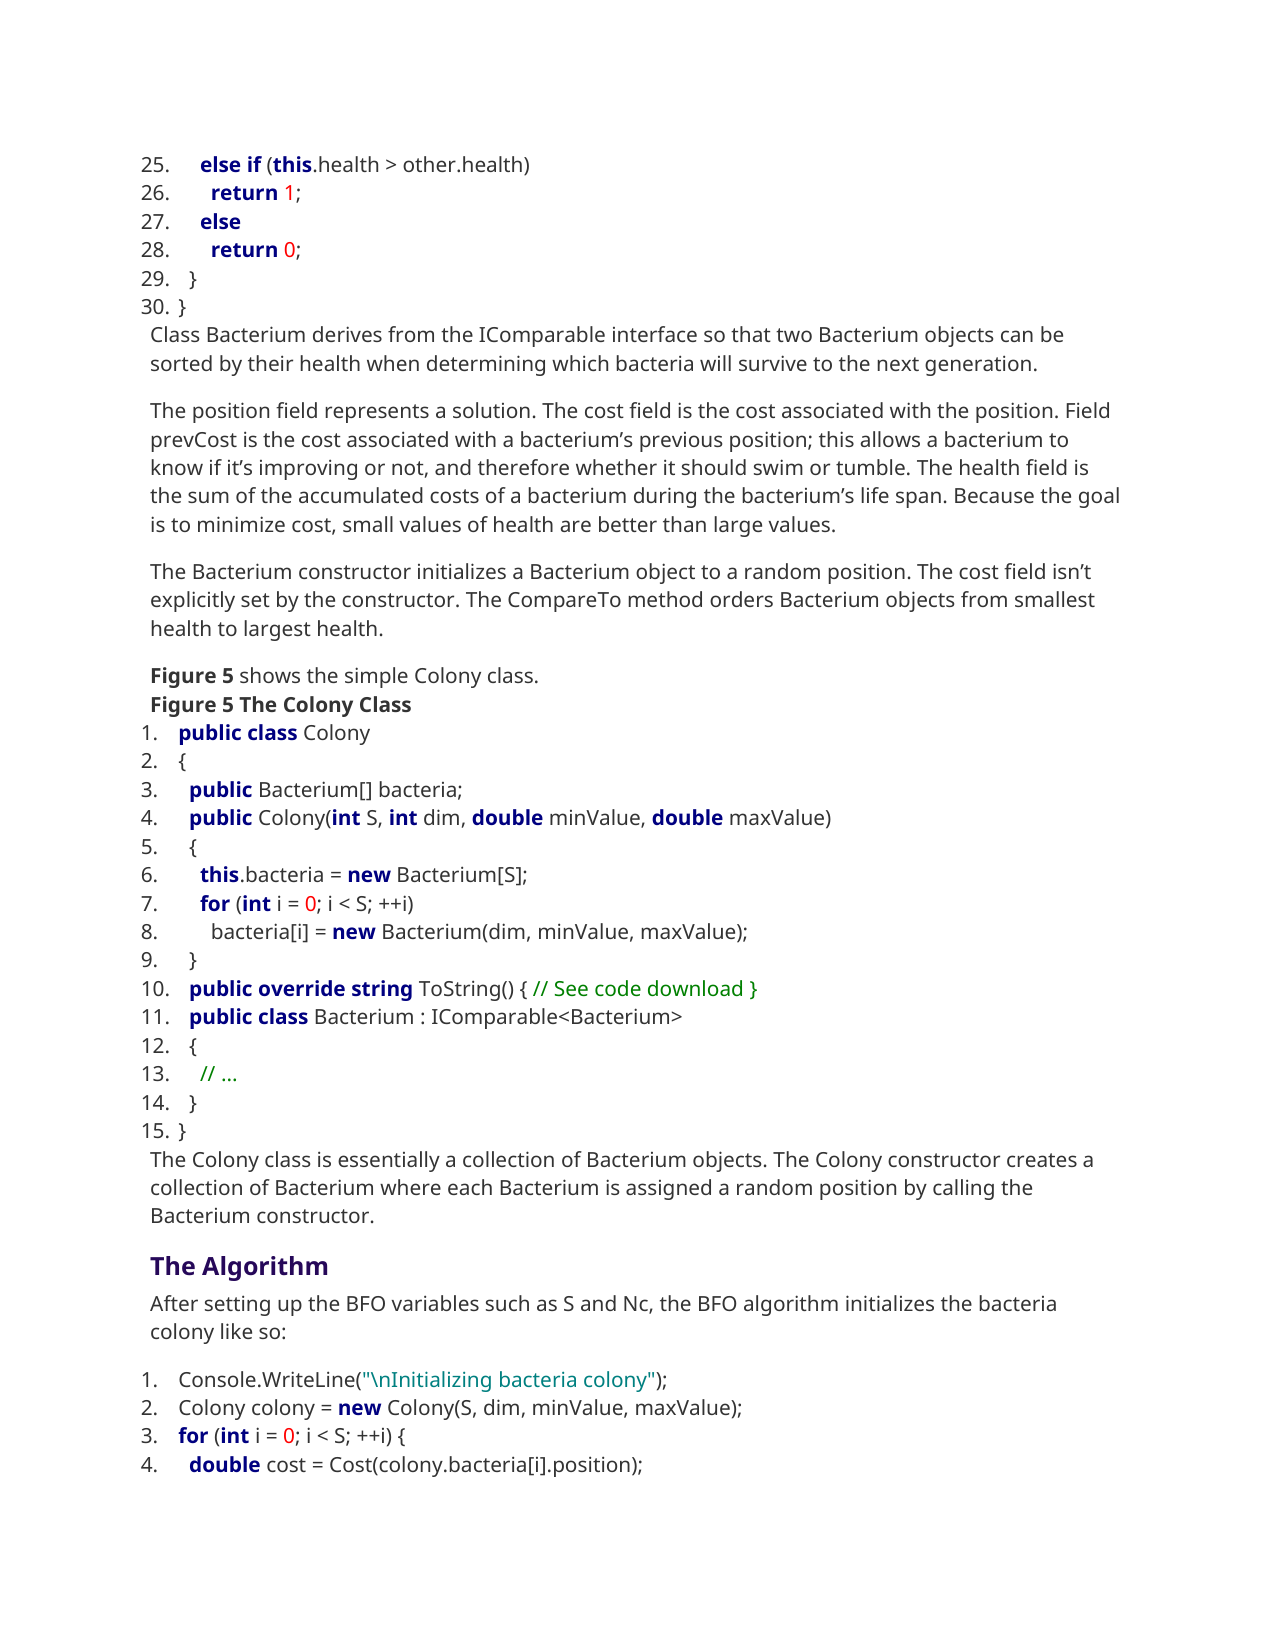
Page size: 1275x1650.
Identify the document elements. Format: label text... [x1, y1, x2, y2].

text Figure 5 shows the simple Colony class. [150, 661, 1125, 690]
list return 1; [141, 178, 1125, 207]
list } [141, 1088, 1125, 1116]
list { [141, 747, 1125, 775]
list double cost = Cost(colony.bacteria[i].position); [141, 1450, 1125, 1478]
list return 0; [141, 235, 1125, 264]
list public Colony(int S, int dim, double minValue, double maxValue) [141, 803, 1125, 832]
list Console.WriteLine("\nInitializing bacteria colony"); [141, 1365, 1125, 1393]
text Class Bacterium derives from the IComparable interface so that two Bacterium objects can be sorted by their health when determining which bacteria will survive to the next generation. [150, 321, 1125, 377]
list this.bacteria = new Bacterium[S]; [141, 860, 1125, 889]
list public class Colony [141, 718, 1125, 747]
subtitle The Algorithm [150, 1249, 1125, 1283]
list { [141, 832, 1125, 860]
list Colony colony = new Colony(S, dim, minValue, maxValue); [141, 1393, 1125, 1422]
list public class Bacterium : IComparable<Bacterium> [141, 1002, 1125, 1031]
list } [141, 1116, 1125, 1145]
list } [141, 292, 1125, 321]
text The Bacterium constructor initializes a Bacterium object to a random position. The cost field isn’t explicitly set by the constructor. The CompareTo method orders Bacterium objects from smallest health to largest health. [150, 557, 1125, 642]
list // ... [141, 1059, 1125, 1088]
list } [141, 946, 1125, 974]
text Figure 5 The Colony Class [150, 690, 1125, 718]
text The Colony class is essentially a collection of Bacterium objects. The Colony constructor creates a collection of Bacterium where each Bacterium is assigned a random position by calling the Bacterium constructor. [150, 1145, 1125, 1230]
list for (int i = 0; i < S; ++i) { [141, 1422, 1125, 1450]
list for (int i = 0; i < S; ++i) [141, 889, 1125, 917]
list { [141, 1031, 1125, 1059]
list else if (this.health > other.health) [141, 150, 1125, 178]
list public override string ToString() { // See code download } [141, 974, 1125, 1002]
list bacteria[i] = new Bacterium(dim, minValue, maxValue); [141, 917, 1125, 946]
list else [141, 207, 1125, 235]
text The position field represents a solution. The cost field is the cost associated with the position. Field prevCost is the cost associated with a bacterium’s previous position; this allows a bacterium to know if it’s improving or not, and therefore whether it should swim or tumble. The health field is the sum of the accumulated costs of a bacterium during the bacterium’s life span. Because the goal is to minimize cost, small values of health are better than large values. [150, 396, 1125, 538]
list } [141, 264, 1125, 292]
text After setting up the BFO variables such as S and Nc, the BFO algorithm initializes the bacteria colony like so: [150, 1289, 1125, 1346]
list public Bacterium[] bacteria; [141, 775, 1125, 803]
